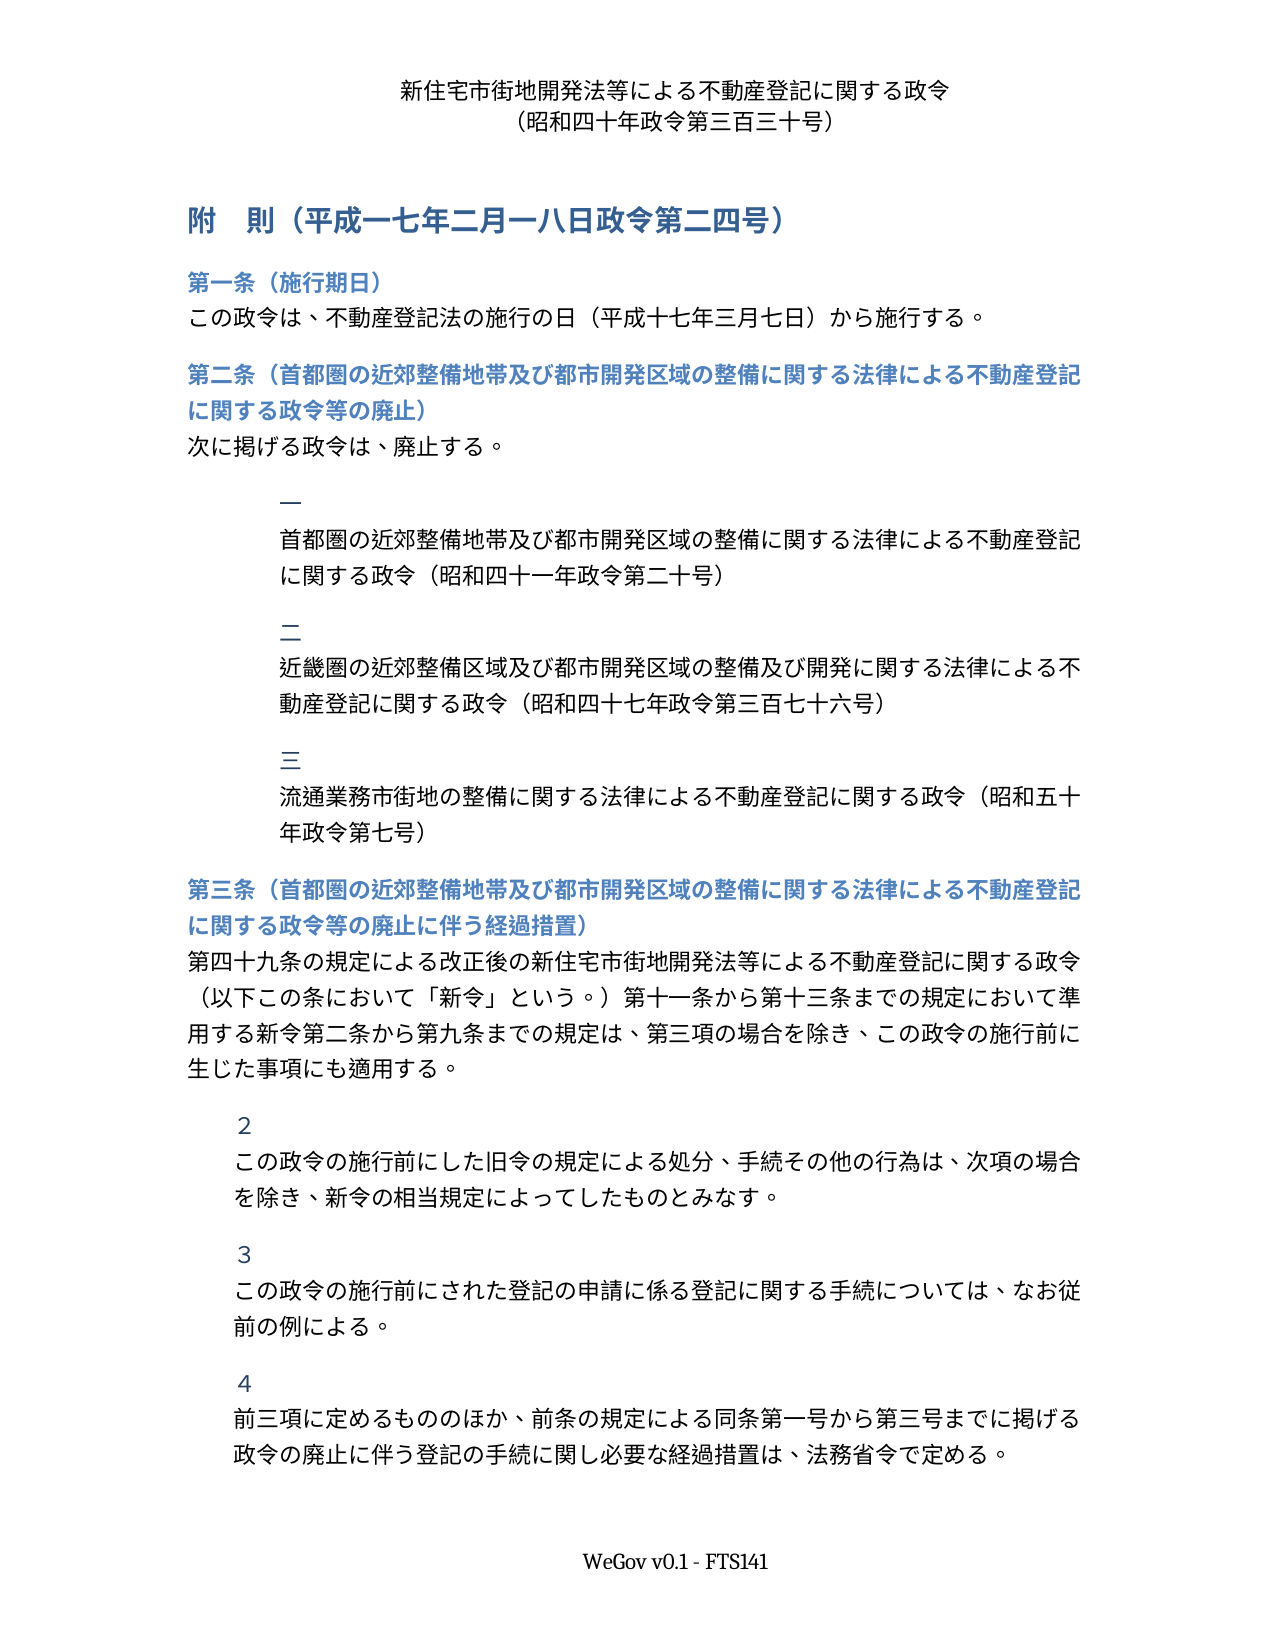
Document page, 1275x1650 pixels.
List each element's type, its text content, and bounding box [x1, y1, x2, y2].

text 第四十九条の規定による改正後の新住宅市街地開発法等による不動産登記に関する政令（以下この条において「新令」という。）第十一条から第十三条までの規定において準用する新令第二条から第九条までの規定は、第三項の場合を除き、この政令の施行前に生じた事項にも適用する。 [187, 946, 1087, 1085]
text この政令の施行前にされた登記の申請に係る登記に関する手続については、なお従前の例による。 [233, 1275, 1087, 1342]
subtitle ３ [233, 1239, 1087, 1270]
subtitle 第一条（施行期日） [187, 266, 1087, 298]
text 前三項に定めるもののほか、前条の規定による同条第一号から第三号までに掲げる政令の廃止に伴う登記の手続に関し必要な経過措置は、法務省令で定める。 [233, 1403, 1087, 1471]
text 次に掲げる政令は、廃止する。 [187, 431, 1087, 462]
text この政令の施行前にした旧令の規定による処分、手続その他の行為は、次項の場合を除き、新令の相当規定によってしたものとみなす。 [233, 1146, 1087, 1213]
subtitle ４ [233, 1367, 1087, 1399]
text この政令は、不動産登記法の施行の日（平成十七年三月七日）から施行する。 [187, 302, 1087, 334]
subtitle ２ [233, 1110, 1087, 1141]
text 流通業務市街地の整備に関する法律による不動産登記に関する政令（昭和五十年政令第七号） [279, 781, 1087, 848]
text 首都圏の近郊整備地帯及び都市開発区域の整備に関する法律による不動産登記に関する政令（昭和四十一年政令第二十号） [279, 524, 1087, 591]
subtitle 附 則（平成一七年二月一八日政令第二四号） [187, 200, 1087, 240]
subtitle 三 [279, 745, 1087, 776]
subtitle 第三条（首都圏の近郊整備地帯及び都市開発区域の整備に関する法律による不動産登記に関する政令等の廃止に伴う経過措置） [187, 874, 1087, 941]
text 近畿圏の近郊整備区域及び都市開発区域の整備及び開発に関する法律による不動産登記に関する政令（昭和四十七年政令第三百七十六号） [279, 652, 1087, 719]
subtitle 第二条（首都圏の近郊整備地帯及び都市開発区域の整備に関する法律による不動産登記に関する政令等の廃止） [187, 359, 1087, 426]
subtitle 二 [279, 616, 1087, 648]
subtitle 一 [279, 488, 1087, 519]
